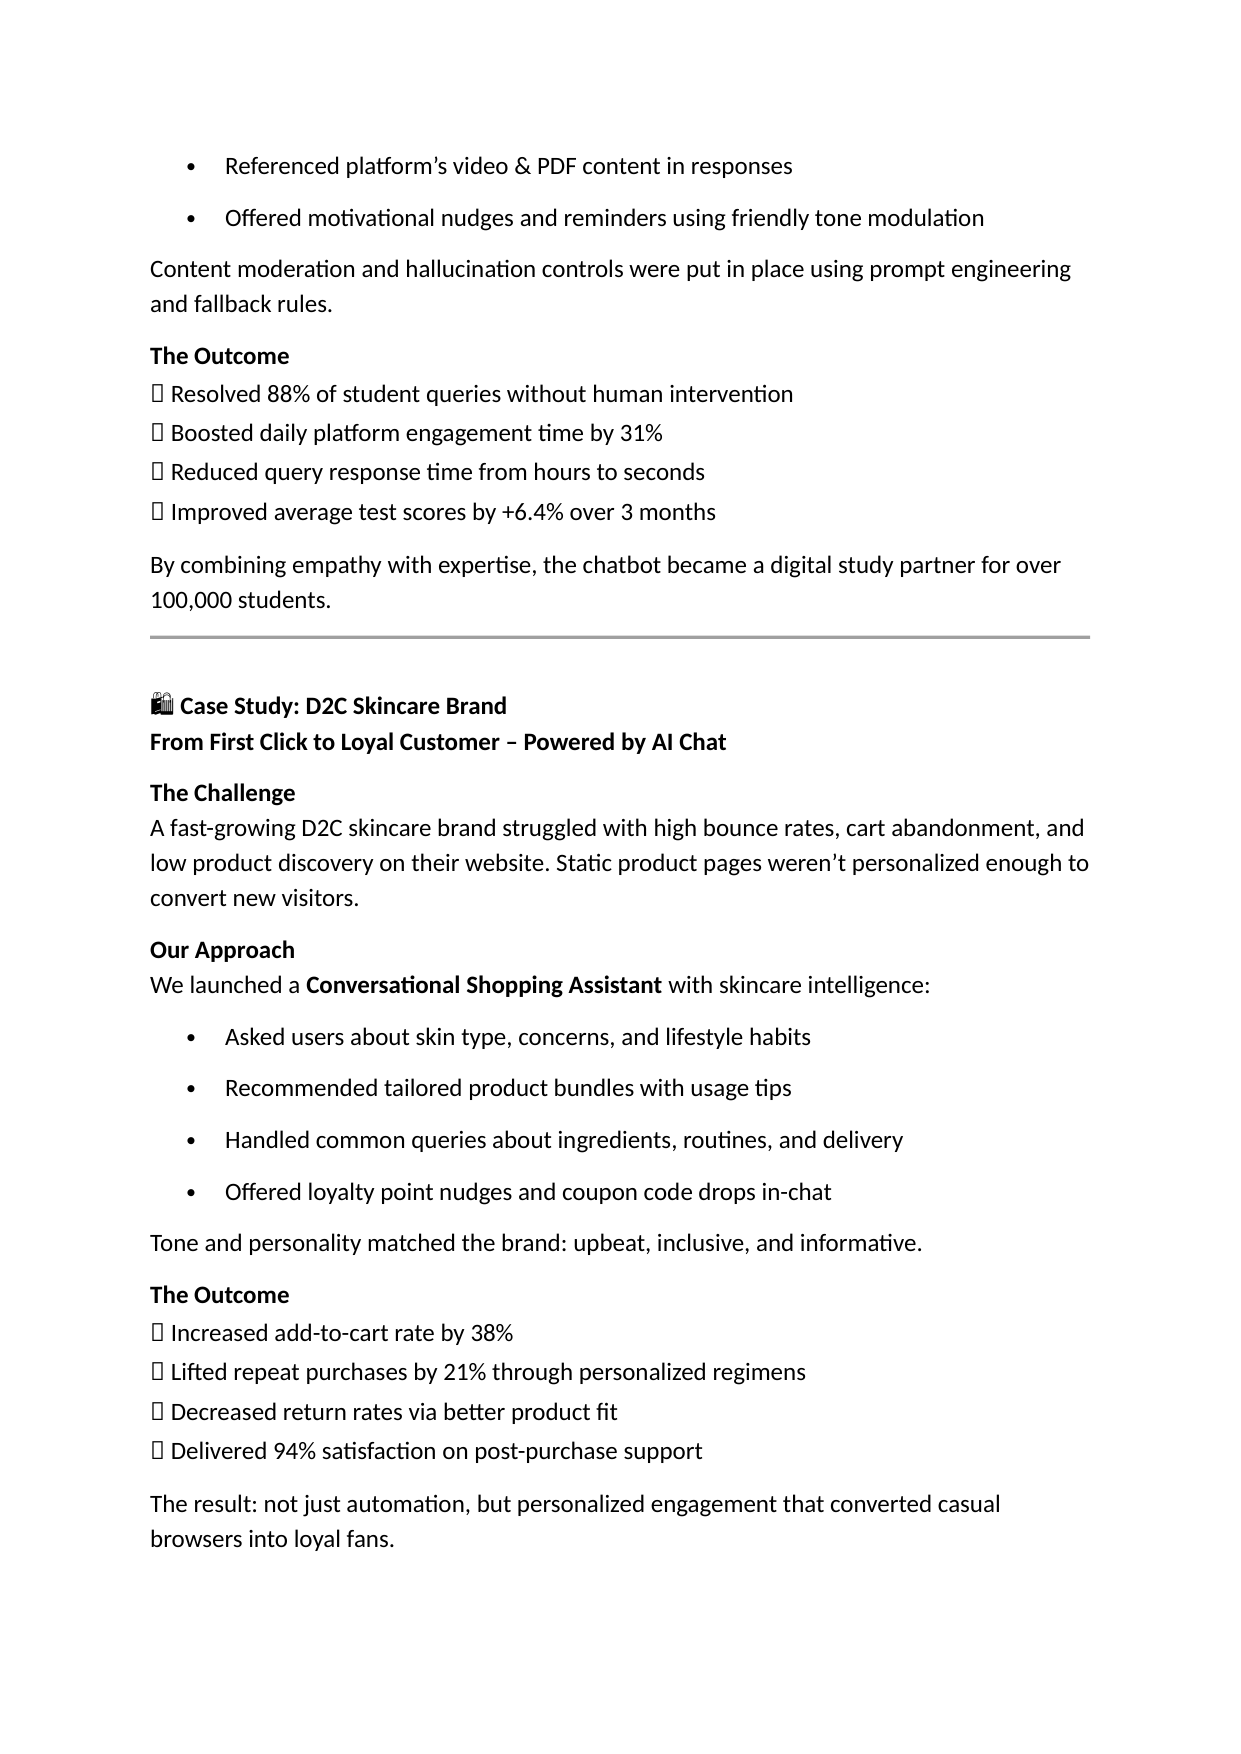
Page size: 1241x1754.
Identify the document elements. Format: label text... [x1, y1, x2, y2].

text The Outcome ✅ Increased add-to-cart rate by 38% ✅ Lifted repeat purchases by 21% through personalized regimens ✅ Decreased return rates via better product fit ✅ Delivered 94% satisfaction on post-purchase support [150, 1279, 1090, 1466]
text The result: not just automation, but personalized engagement that converted casual browsers into loyal fans. [150, 1488, 1090, 1554]
text The Outcome ✅ Resolved 88% of student queries without human intervention ✅ Boosted daily platform engagement time by 31% ✅ Reduced query response time from hours to seconds ✅ Improved average test scores by +6.4% over 3 months [150, 340, 1090, 527]
text The Challenge A fast-growing D2C skincare brand struggled with high bounce rates, cart abandonment, and low product discovery on their website. Static product pages weren’t personalized enough to convert new visitors. [150, 777, 1090, 913]
text Content moderation and hallucination controls were put in place using prompt engineering and fallback rules. [150, 253, 1090, 319]
text By combining empathy with expertise, the chatbot became a digital study partner for over 100,000 students. [150, 549, 1090, 614]
list Recommended tailored product bundles with usage tips [187, 1072, 1090, 1103]
text 🛍️ Case Study: D2C Skincare Brand From First Click to Loyal Customer – Powered by AI Chat [150, 687, 1090, 756]
text Tone and personality matched the brand: upbeat, inclusive, and informative. [150, 1227, 1090, 1258]
list Offered loyalty point nudges and coupon code drops in-chat [187, 1176, 1090, 1206]
list Asked users about skin type, concerns, and lifestyle habits [187, 1021, 1090, 1051]
list Handled common queries about ingredients, routines, and delivery [187, 1124, 1090, 1155]
list Referenced platform’s video & PDF content in responses [187, 150, 1090, 181]
list Offered motivational nudges and reminders using friendly tone modulation [187, 202, 1090, 232]
text Our Approach We launched a Conversational Shopping Assistant with skincare intelligence: [150, 934, 1090, 1000]
